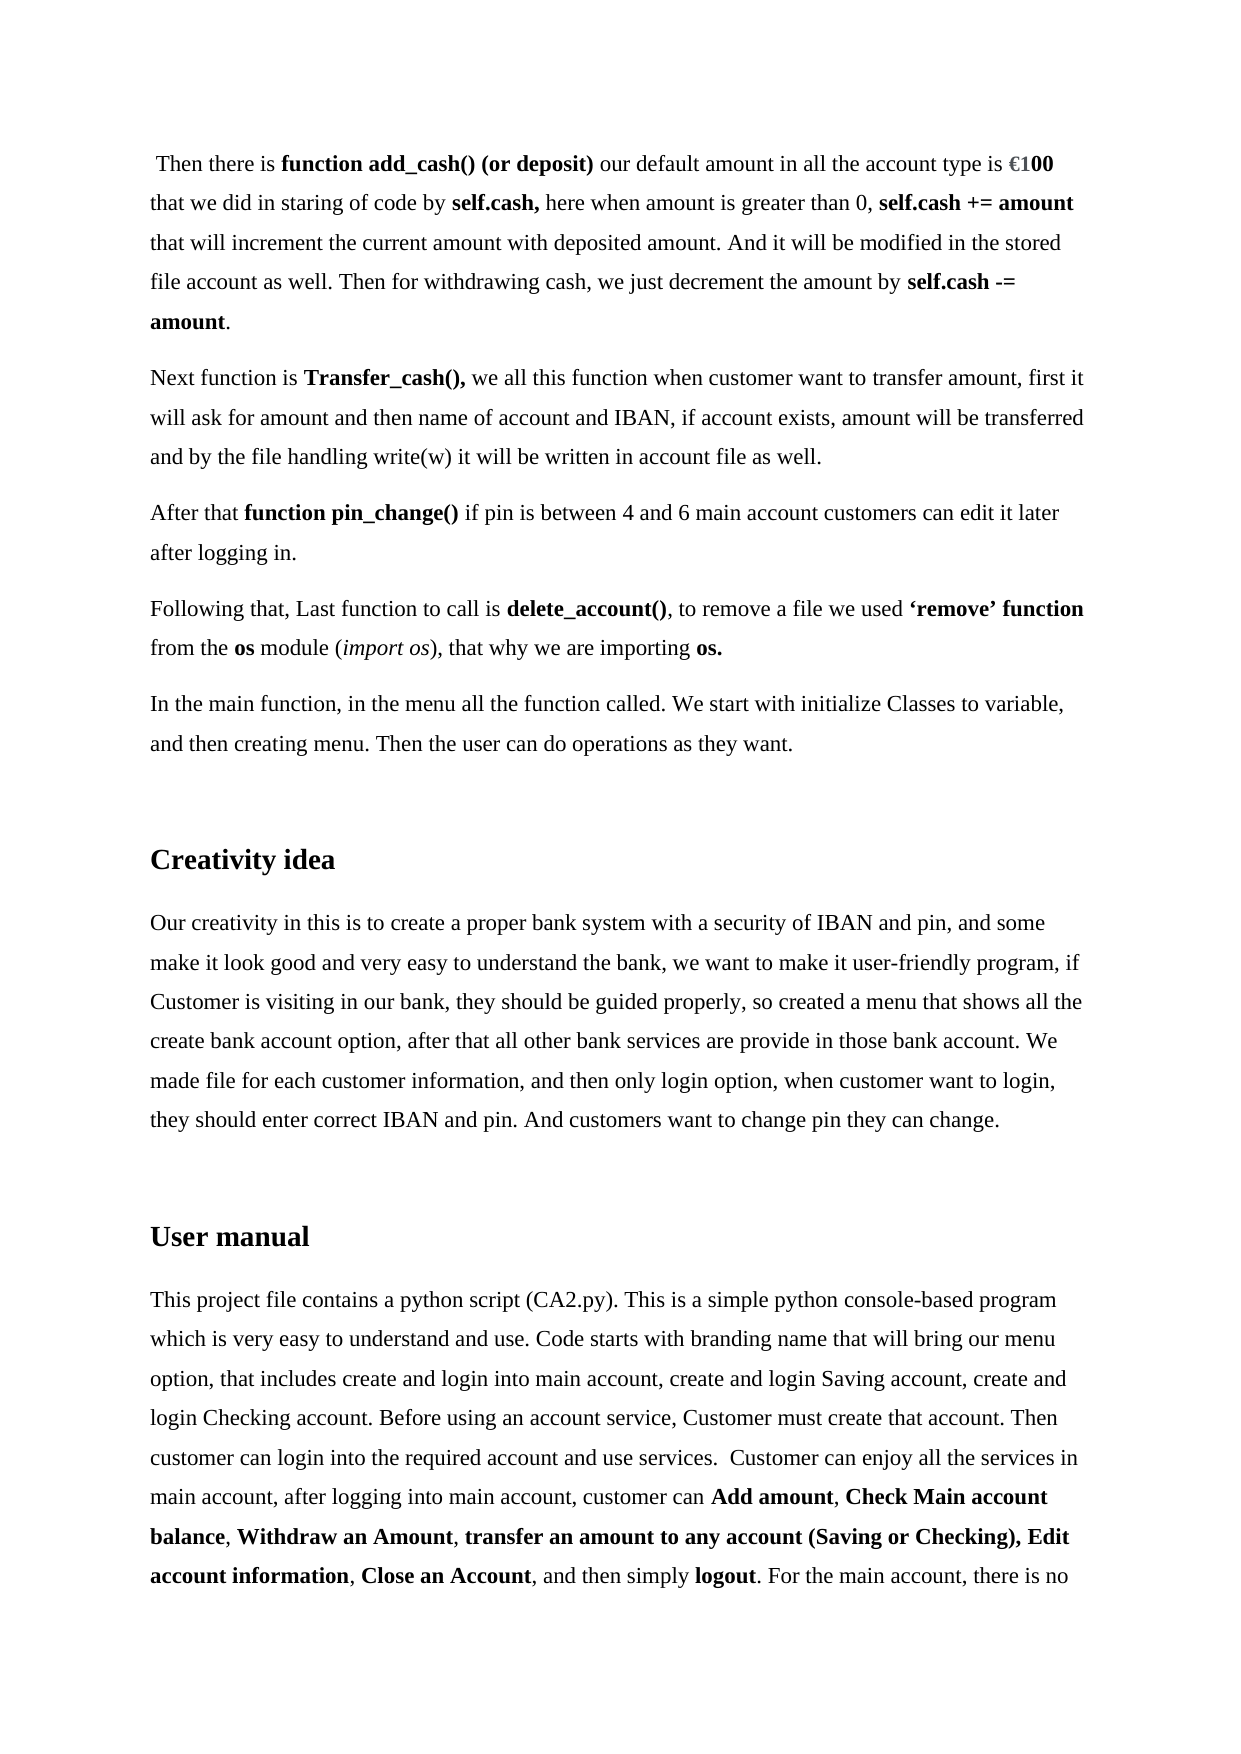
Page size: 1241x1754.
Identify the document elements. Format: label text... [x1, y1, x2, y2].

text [150, 1286, 1090, 1588]
text User manual [150, 1219, 1090, 1252]
text Following that, Last function to call is delete_account(), to remove a file we used ‘remove’ function from the os module (import os), that why we are importing os. [150, 595, 1090, 661]
text Then there is function add_cash() (or deposit) our default amount in all the account type is €100 that we did in staring of code by self.cash, here when amount is greater than 0, self.cash += amount that will increment the current amount with deposited amount. And it will be modified in the stored file account as well. Then for withdrawing cash, we just decrement the amount by self.cash -= amount. [150, 150, 1090, 334]
text Next function is Transfer_cash(), we all this function when customer want to transfer amount, first it will ask for amount and then name of account and IBAN, if account exists, amount will be transferred and by the file handling write(w) it will be written in account file as well. [150, 364, 1090, 469]
text Creativity idea [150, 842, 1090, 876]
text In the main function, in the menu all the function called. We start with initialize Classes to variable, and then creating menu. Then the user can do operations as they want. [150, 690, 1090, 756]
text After that function pin_change() if pin is between 4 and 6 main account customers can edit it later after logging in. [150, 499, 1090, 565]
text Our creativity in this is to create a proper bank system with a security of IBAN and pin, and some make it look good and very easy to understand the bank, we want to make it user-friendly program, if Customer is visiting in our bank, they should be guided properly, so created a menu that shows all the create bank account option, after that all other bank services are provide in those bank account. We made file for each customer information, and then only login option, when customer want to login, they should enter correct IBAN and pin. And customers want to change pin they can change. [150, 909, 1090, 1133]
